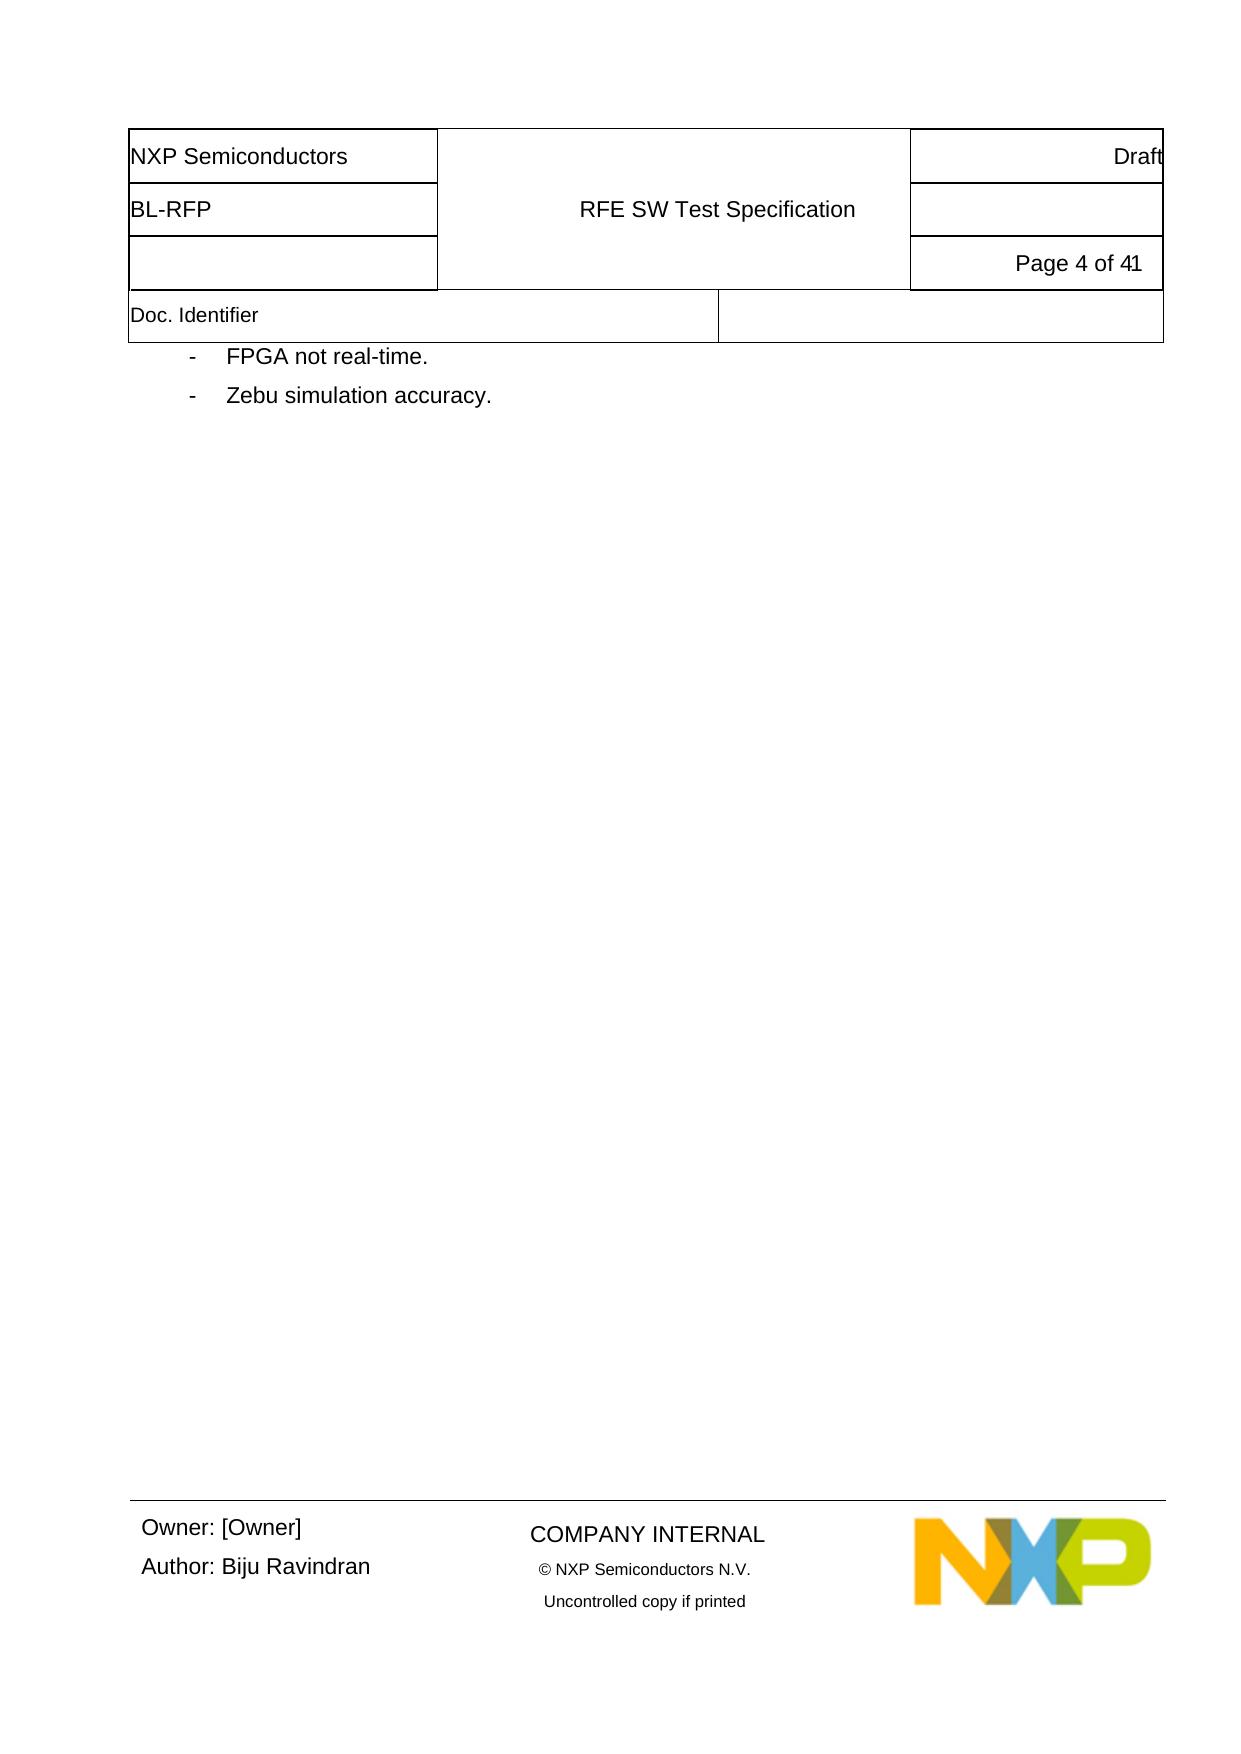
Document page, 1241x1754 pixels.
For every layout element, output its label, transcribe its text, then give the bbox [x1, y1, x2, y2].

picture [908, 1513, 1156, 1610]
list Zebu simulation accuracy. [188, 382, 1166, 408]
list FPGA not real-time. [188, 189, 1166, 369]
